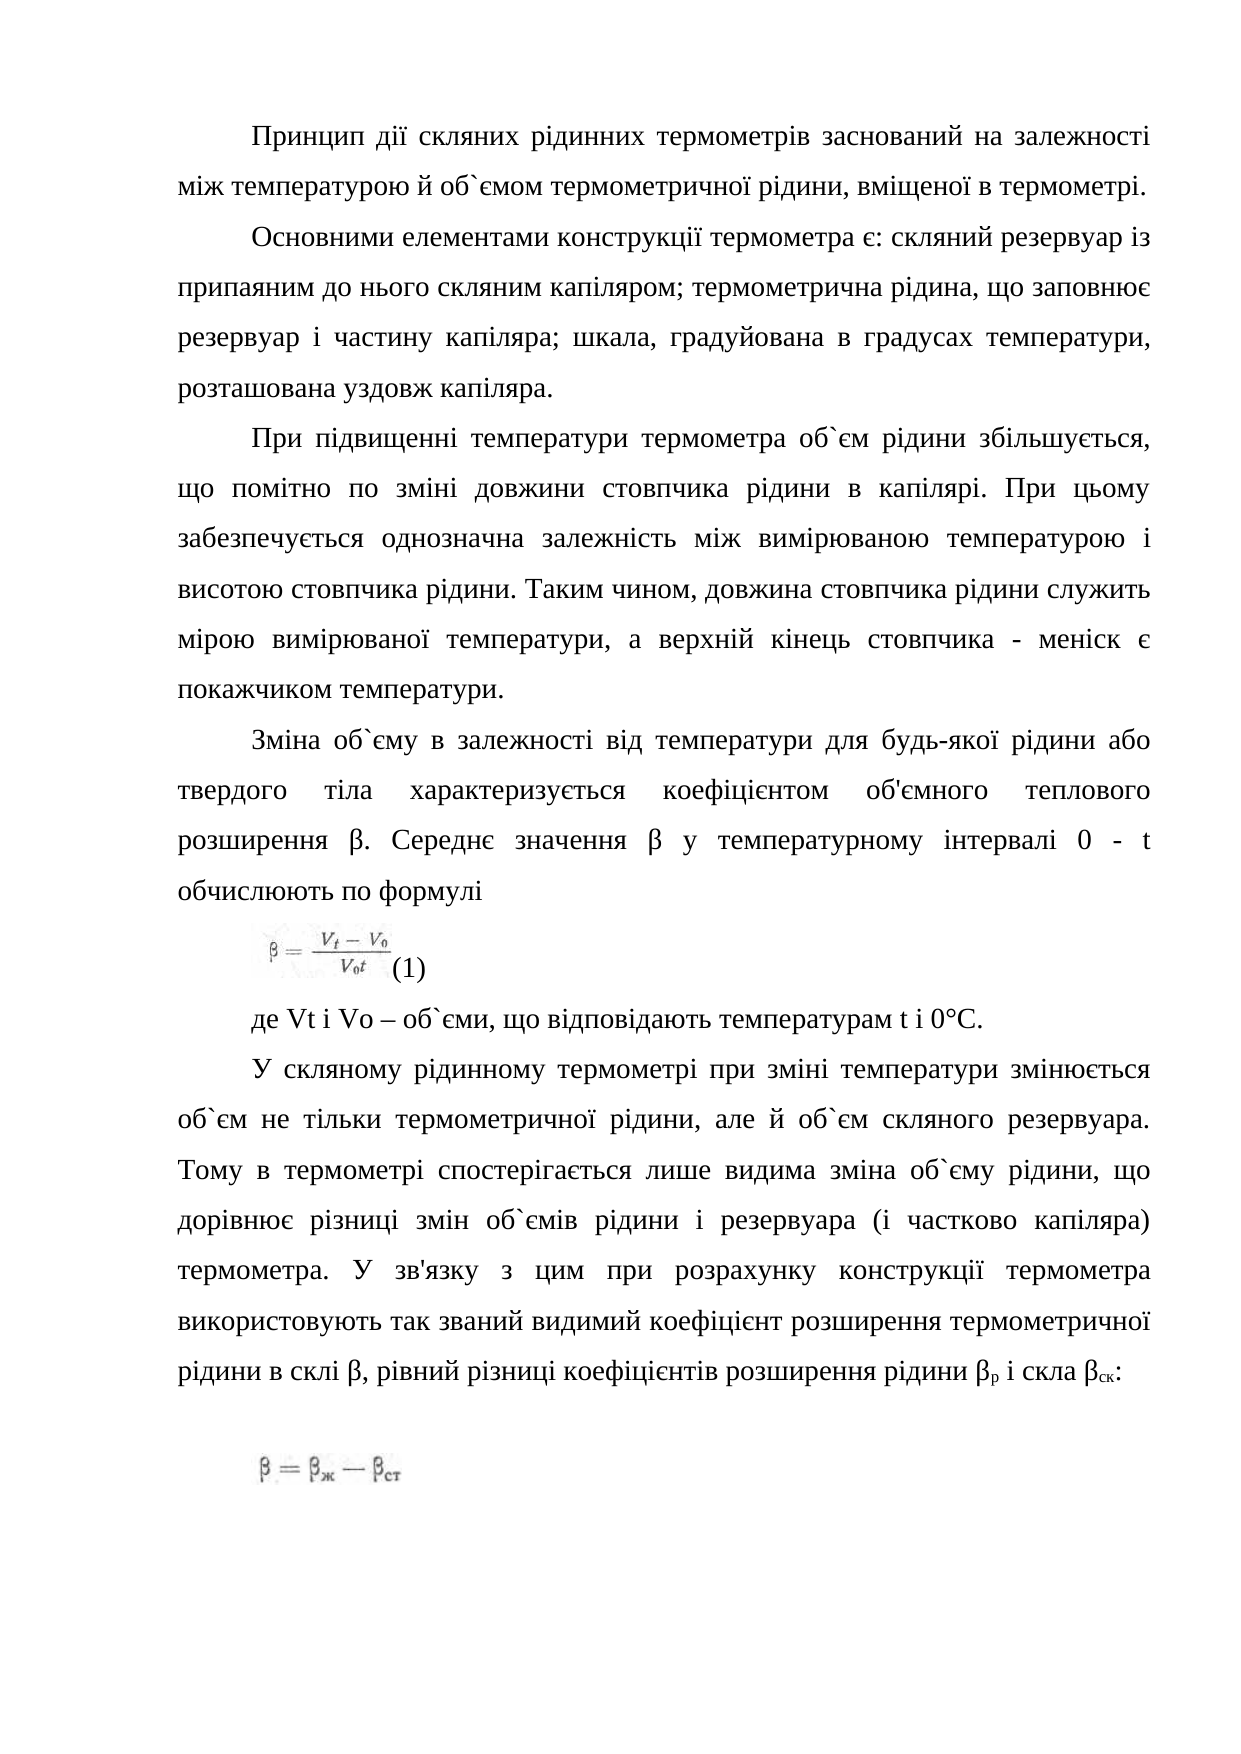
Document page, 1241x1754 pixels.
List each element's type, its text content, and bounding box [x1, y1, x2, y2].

text де Vt і Vo – об`єми, що відповідають температурам t і 0°С. [177, 1001, 1152, 1034]
text У скляному рідинному термометрі при зміні температури змінюється об`єм не тільки термометричної рідини, але й об`єм скляного резервуара. Тому в термометрі спостерігається лише видима зміна об`єму рідини, що дорівнює різниці змін об`ємів рідини і резервуара (і частково капіляра) термометра. У зв'язку з цим при розрахунку конструкції термометра використовують так званий видимий коефіцієнт розширення термометричної рідини в склі β, рівний різниці коефіцієнтів розширення рідини βр і скла βск: [177, 1051, 1152, 1387]
text При підвищенні температури термометра об`єм рідини збільшується, що помітно по зміні довжини стовпчика рідини в капілярі. При цьому забезпечується однозначна залежність між вимірюваною температурою і висотою стовпчика рідини. Таким чином, довжина стовпчика рідини служить мірою вимірюваної температури, а верхній кінець стовпчика - меніск є покажчиком температури. [177, 420, 1152, 705]
picture [251, 1453, 402, 1485]
picture [251, 923, 392, 978]
text (1) [177, 923, 1152, 984]
text Принцип дії скляних рідинних термометрів заснований на залежності між температурою й об`ємом термометричної рідини, вміщеної в термометрі. [177, 118, 1152, 202]
text Основними елементами конструкції термометра є: скляний резервуар із припаяним до нього скляним капіляром; термометрична рідина, що заповнює резервуар і частину капіляра; шкала, градуйована в градусах температури, розташована уздовж капіляра. [177, 219, 1152, 403]
text Зміна об`єму в залежності від температури для будь-якої рідини або твердого тіла характеризується коефіцієнтом об'ємного теплового розширення β. Середнє значення β у температурному інтервалі 0 - t обчислюють по формулі [177, 722, 1152, 906]
